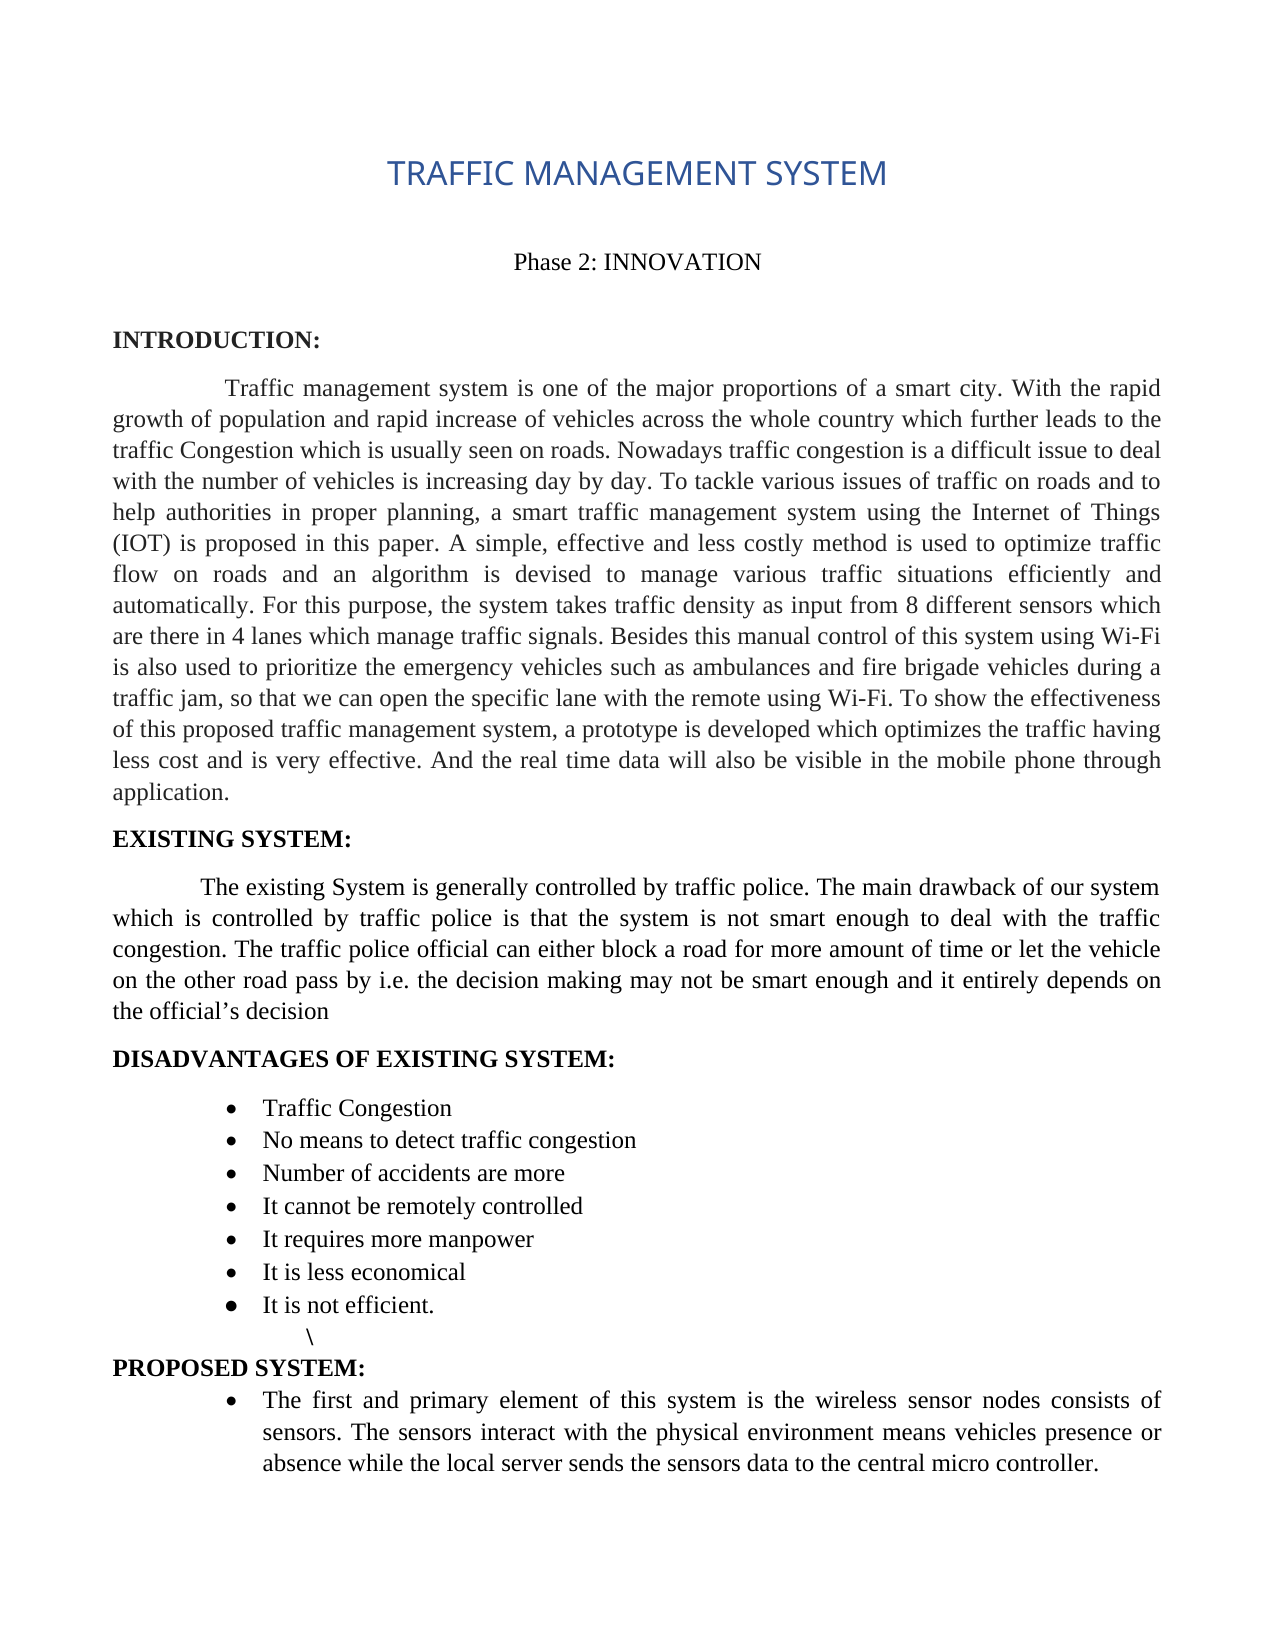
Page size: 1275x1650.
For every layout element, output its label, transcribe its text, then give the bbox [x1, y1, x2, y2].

text DISADVANTAGES OF EXISTING SYSTEM: [112, 1044, 1162, 1073]
list Traffic Congestion [225, 1092, 1162, 1122]
list It requires more manpower [225, 1223, 1162, 1254]
list It cannot be remotely controlled [225, 1190, 1162, 1221]
list Number of accidents are more [225, 1157, 1162, 1188]
list No means to detect traffic congestion [225, 1124, 1162, 1155]
list \ [262, 1322, 1162, 1351]
text EXISTING SYSTEM: [112, 824, 1162, 853]
list It is less economical [225, 1256, 1162, 1287]
list It is not efficient. [225, 1289, 1162, 1320]
text Traffic management system is one of the major proportions of a smart city. With the rapid growth of population and rapid increase of vehicles across the whole country which further leads to the traffic Congestion which is usually seen on roads. Nowadays traffic congestion is a difficult issue to deal with the number of vehicles is increasing day by day. To tackle various issues of traffic on roads and to help authorities in proper planning, a smart traffic management system using the Internet of Things (IOT) is proposed in this paper. A simple, effective and less costly method is used to optimize traffic flow on roads and an algorithm is devised to manage various traffic situations efficiently and automatically. For this purpose, the system takes traffic density as input from 8 different sensors which are there in 4 lanes which manage traffic signals. Besides this manual control of this system using Wi-Fi is also used to prioritize the emergency vehicles such as ambulances and fire brigade vehicles during a traffic jam, so that we can open the specific lane with the remote using Wi-Fi. To show the effectiveness of this proposed traffic management system, a prototype is developed which optimizes the traffic having less cost and is very effective. And the real time data will also be visible in the mobile phone through application. [112, 373, 1162, 805]
text Phase 2: INNOVATION [112, 247, 1162, 275]
subtitle TRAFFIC MANAGEMENT SYSTEM [112, 150, 1162, 195]
text INTRODUCTION: [112, 294, 1162, 354]
list PROPOSED SYSTEM: [112, 1353, 1162, 1382]
text The existing System is generally controlled by traffic police. The main drawback of our system which is controlled by traffic police is that the system is not smart enough to deal with the traffic congestion. The traffic police official can either block a road for more amount of time or let the vehicle on the other road pass by i.e. the decision making may not be smart enough and it entirely depends on the official’s decision [112, 872, 1162, 1025]
list The first and primary element of this system is the wireless sensor nodes consists of sensors. The sensors interact with the physical environment means vehicles presence or absence while the local server sends the sensors data to the central micro controller. [225, 1384, 1162, 1477]
